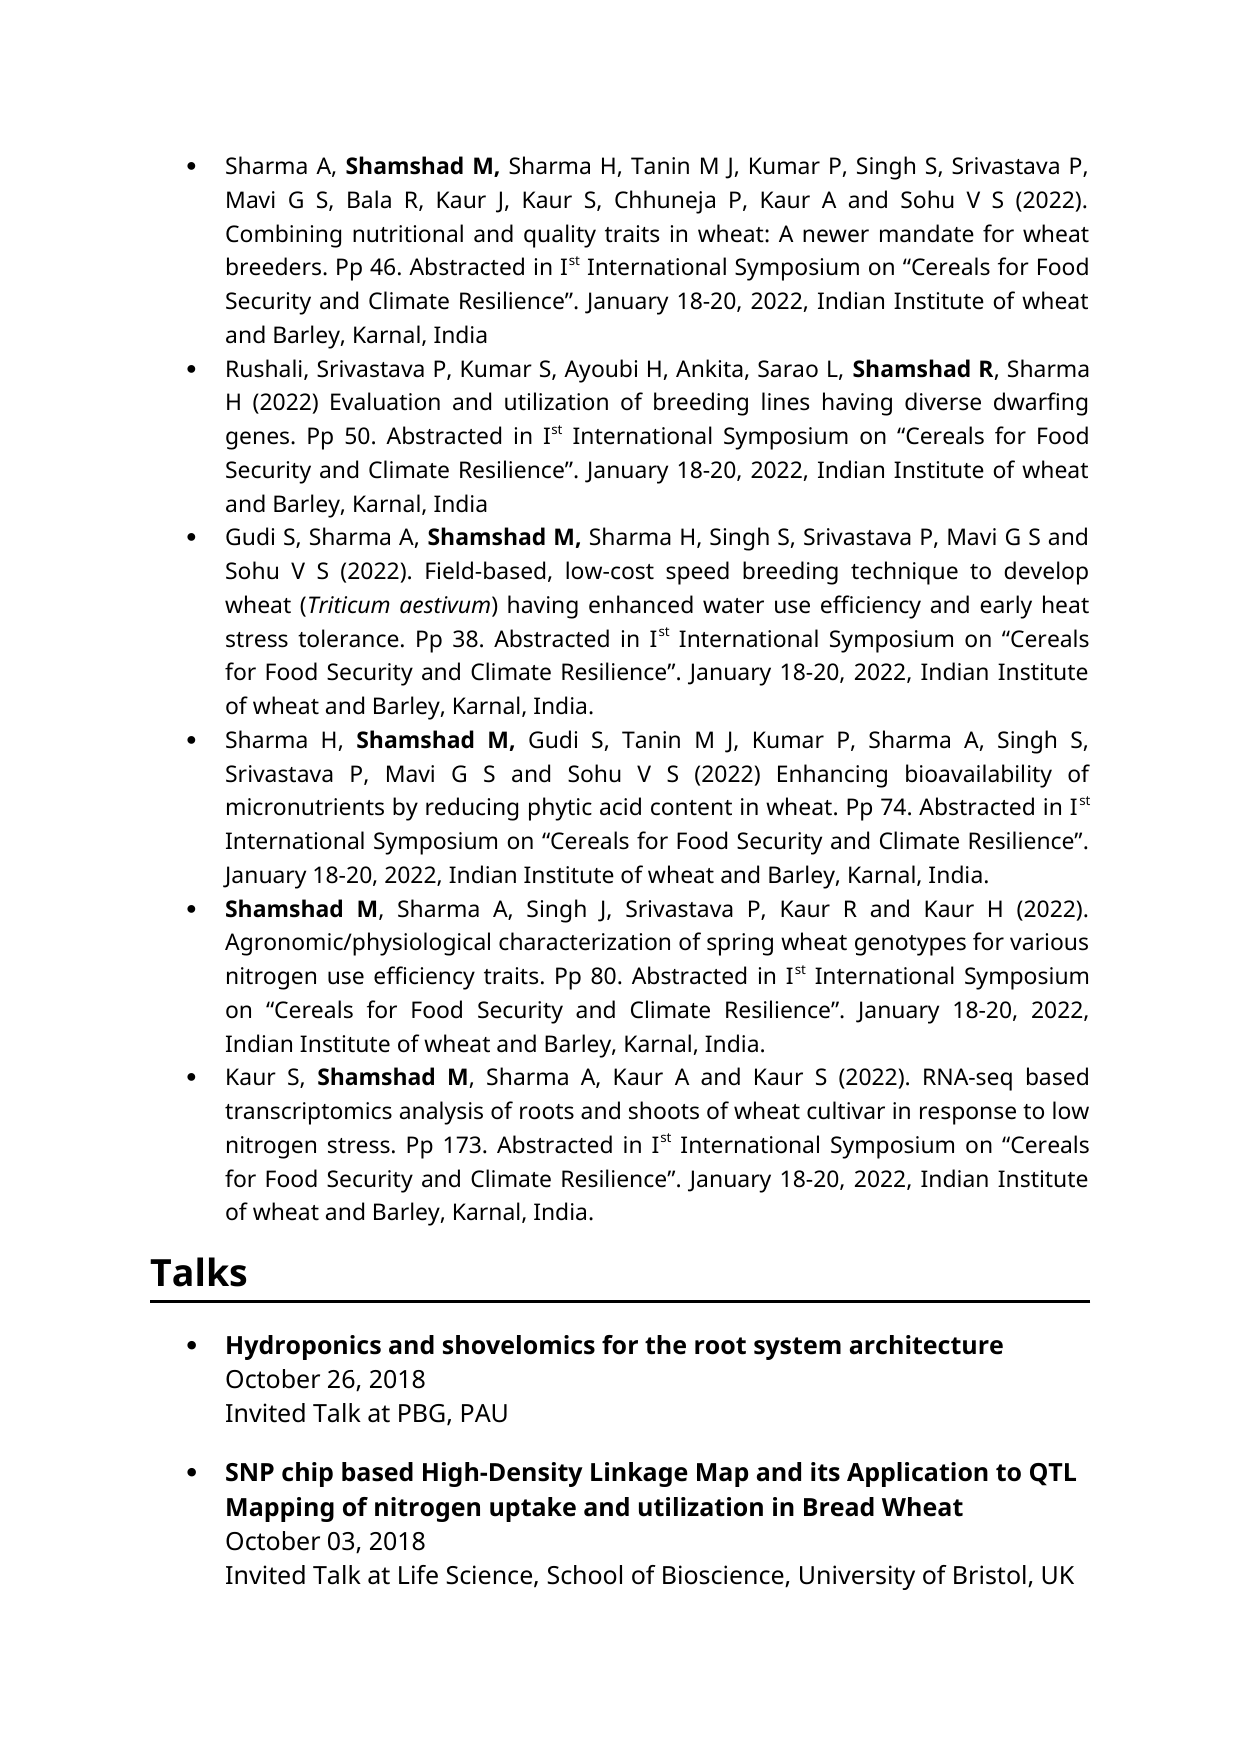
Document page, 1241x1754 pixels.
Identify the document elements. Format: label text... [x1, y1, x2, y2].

list Rushali, Srivastava P, Kumar S, Ayoubi H, Ankita, Sarao L, Shamshad R, Sharma H (2022) Evaluation and utilization of breeding lines having diverse dwarfing genes. Pp 50. Abstracted in Ist International Symposium on “Cereals for Food Security and Climate Resilience”. January 18-20, 2022, Indian Institute of wheat and Barley, Karnal, India [187, 352, 1090, 519]
text Talks [150, 1247, 1090, 1300]
list Gudi S, Sharma A, Shamshad M, Sharma H, Singh S, Srivastava P, Mavi G S and Sohu V S (2022). Field-based, low-cost speed breeding technique to develop wheat (Triticum aestivum) having enhanced water use efficiency and early heat stress tolerance. Pp 38. Abstracted in Ist International Symposium on “Cereals for Food Security and Climate Resilience”. January 18-20, 2022, Indian Institute of wheat and Barley, Karnal, India. [187, 521, 1090, 721]
list Sharma A, Shamshad M, Sharma H, Tanin M J, Kumar P, Singh S, Srivastava P, Mavi G S, Bala R, Kaur J, Kaur S, Chhuneja P, Kaur A and Sohu V S (2022). Combining nutritional and quality traits in wheat: A newer mandate for wheat breeders. Pp 46. Abstracted in Ist International Symposium on “Cereals for Food Security and Climate Resilience”. January 18-20, 2022, Indian Institute of wheat and Barley, Karnal, India [187, 150, 1090, 350]
list Hydroponics and shovelomics for the root system architecture October 26, 2018 Invited Talk at PBG, PAU [187, 1328, 1090, 1430]
list Kaur S, Shamshad M, Sharma A, Kaur A and Kaur S (2022). RNA-seq based transcriptomics analysis of roots and shoots of wheat cultivar in response to low nitrogen stress. Pp 173. Abstracted in Ist International Symposium on “Cereals for Food Security and Climate Resilience”. January 18-20, 2022, Indian Institute of wheat and Barley, Karnal, India. [187, 1061, 1090, 1227]
list SNP chip based High-Density Linkage Map and its Application to QTL Mapping of nitrogen uptake and utilization in Bread Wheat October 03, 2018 Invited Talk at Life Science, School of Bioscience, University of Bristol, UK [187, 1455, 1090, 1591]
list Shamshad M, Sharma A, Singh J, Srivastava P, Kaur R and Kaur H (2022). Agronomic/physiological characterization of spring wheat genotypes for various nitrogen use efficiency traits. Pp 80. Abstracted in Ist International Symposium on “Cereals for Food Security and Climate Resilience”. January 18-20, 2022, Indian Institute of wheat and Barley, Karnal, India. [187, 892, 1090, 1059]
list Sharma H, Shamshad M, Gudi S, Tanin M J, Kumar P, Sharma A, Singh S, Srivastava P, Mavi G S and Sohu V S (2022) Enhancing bioavailability of micronutrients by reducing phytic acid content in wheat. Pp 74. Abstracted in Ist International Symposium on “Cereals for Food Security and Climate Resilience”. January 18-20, 2022, Indian Institute of wheat and Barley, Karnal, India. [187, 724, 1090, 890]
